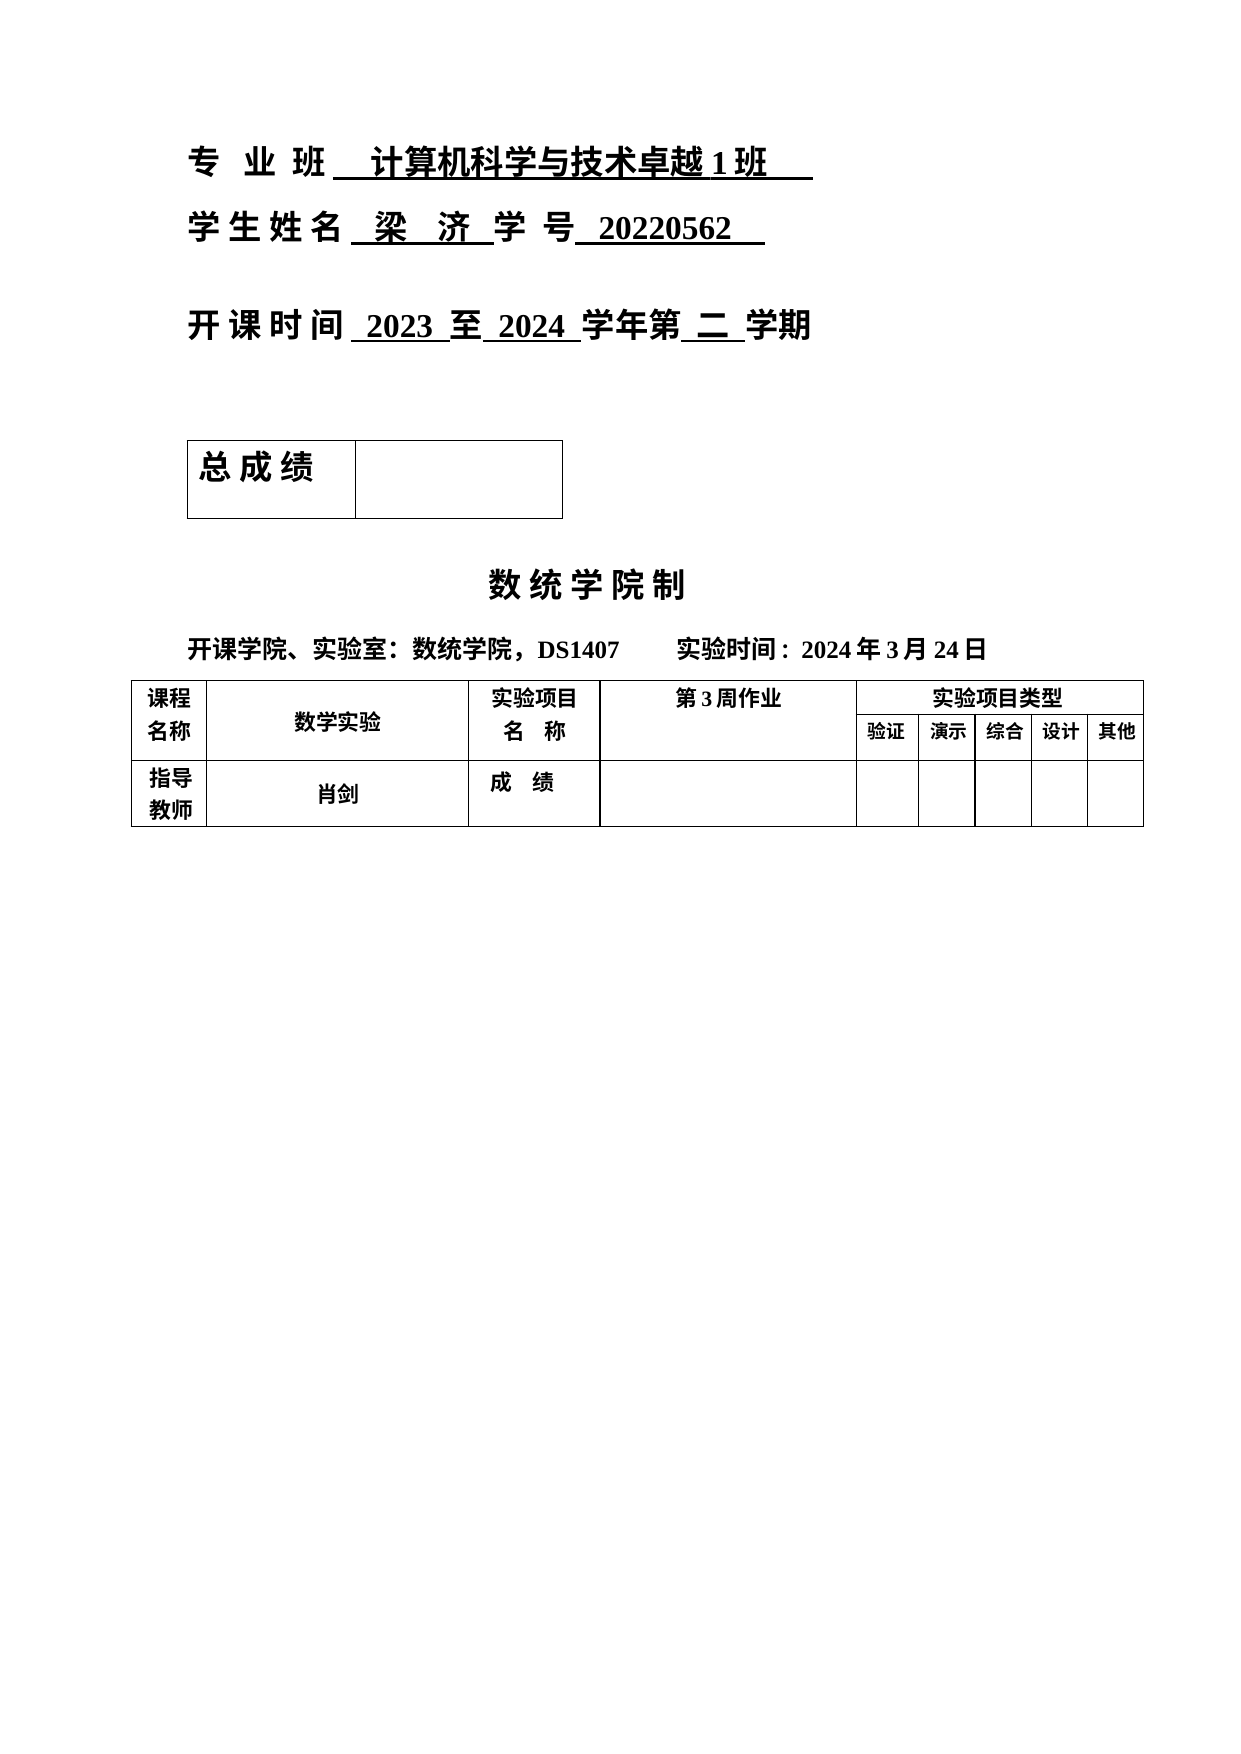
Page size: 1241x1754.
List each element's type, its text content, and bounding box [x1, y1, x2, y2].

table_cell [1088, 761, 1143, 826]
table_header 总 成 绩 [188, 441, 355, 518]
table_cell [601, 761, 856, 826]
text 专 业 班 计算机科学与技术卓越1班 [187, 127, 1053, 192]
table_header [356, 441, 562, 518]
table_cell [857, 761, 918, 826]
text 学 生 姓 名 梁 济 学 号 20220562 [187, 192, 1053, 257]
table_cell [919, 761, 974, 826]
table_cell 成 绩 [469, 761, 599, 826]
table_header 实验项目类型 [857, 681, 1143, 713]
text 开 课 时 间 2023 至 2024 学年第 二 学期 [187, 290, 1053, 355]
table_cell 肖剑 [207, 761, 468, 826]
table_header 数学实验 [207, 681, 468, 759]
text 开课学院、实验室：数统学院，DS1407 实验时间 ：2024年3月24日 [187, 615, 1053, 680]
table_cell 设计 [1032, 715, 1087, 759]
table_header 实验项目 名 称 [469, 681, 599, 759]
table_cell 其他 [1088, 715, 1143, 759]
table_cell 演示 [919, 715, 974, 759]
table_cell 指导 教师 [132, 761, 206, 826]
table_header 课程 名称 [132, 681, 206, 759]
table_cell 验证 [857, 715, 918, 759]
table_cell [976, 761, 1031, 826]
text 数 统 学 院 制 [187, 550, 1053, 615]
table_header 第3周作业 [601, 681, 856, 759]
table_cell [1032, 761, 1087, 826]
table_cell 综合 [976, 715, 1031, 759]
